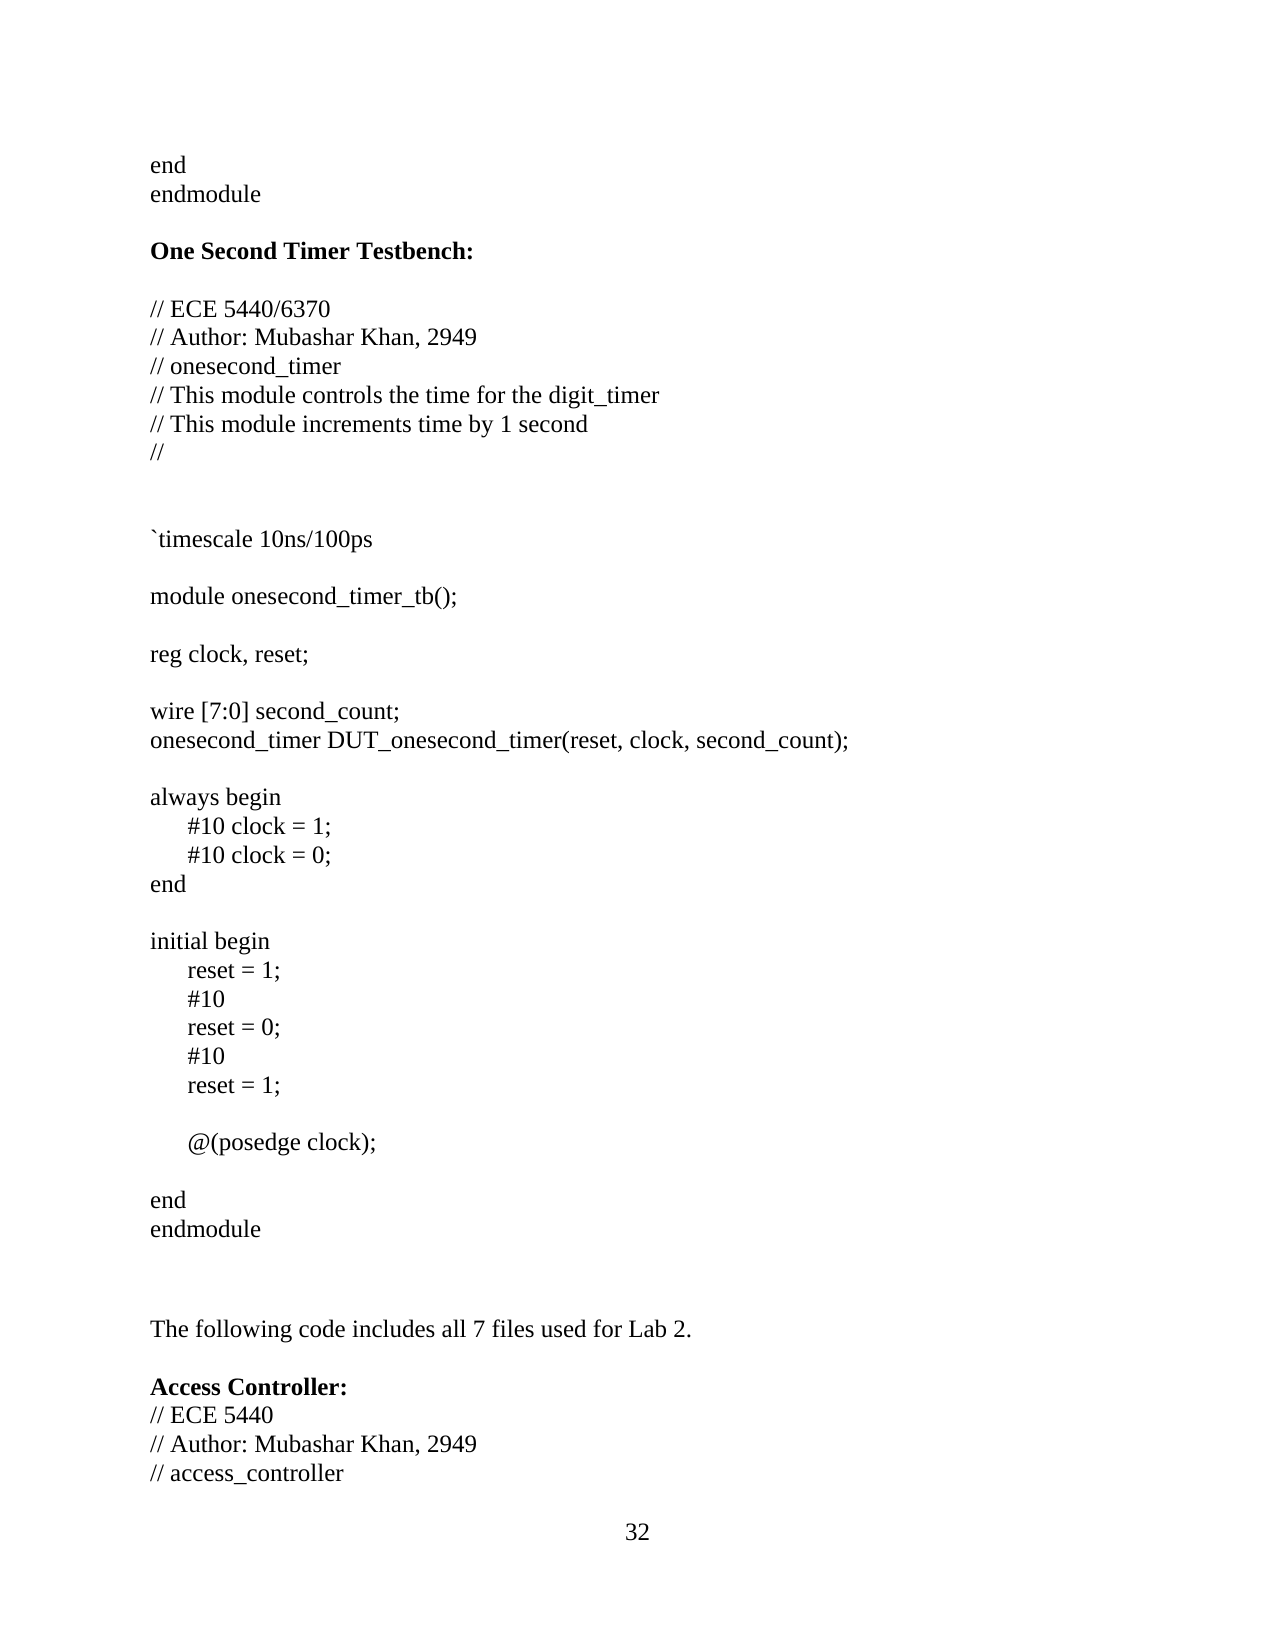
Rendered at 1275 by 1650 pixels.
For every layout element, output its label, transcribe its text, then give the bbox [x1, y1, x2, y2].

text // [150, 437, 1125, 466]
text initial begin [150, 926, 1125, 955]
text onesecond_timer DUT_onesecond_timer(reset, clock, second_count); [150, 725, 1125, 754]
text always begin [150, 782, 1125, 811]
text #10 clock = 1; [150, 811, 1125, 840]
text // Author: Mubashar Khan, 2949 [150, 322, 1125, 351]
text Access Controller: [150, 1372, 1125, 1401]
text module onesecond_timer_tb(); [150, 581, 1125, 610]
text `timescale 10ns/100ps [150, 524, 1125, 552]
text end [150, 1185, 1125, 1214]
text endmodule [150, 1214, 1125, 1242]
text reset = 1; [150, 955, 1125, 984]
text // ECE 5440 [150, 1401, 1125, 1429]
text wire [7:0] second_count; [150, 696, 1125, 725]
text // Author: Mubashar Khan, 2949 [150, 1429, 1125, 1458]
text // onesecond_timer [150, 351, 1125, 380]
text // access_controller [150, 1458, 1125, 1487]
text endmodule [150, 179, 1125, 207]
text // ECE 5440/6370 [150, 294, 1125, 322]
text end [150, 150, 1125, 179]
text end [150, 869, 1125, 897]
text reset = 0; [150, 1012, 1125, 1041]
text // This module increments time by 1 second [150, 409, 1125, 437]
text #10 clock = 0; [150, 840, 1125, 869]
text The following code includes all 7 files used for Lab 2. [150, 1314, 1125, 1343]
text reg clock, reset; [150, 639, 1125, 667]
text #10 [150, 1041, 1125, 1070]
text One Second Timer Testbench: [150, 236, 1125, 265]
text // This module controls the time for the digit_timer [150, 380, 1125, 409]
text @(posedge clock); [150, 1127, 1125, 1156]
text #10 [150, 984, 1125, 1012]
text reset = 1; [150, 1070, 1125, 1099]
